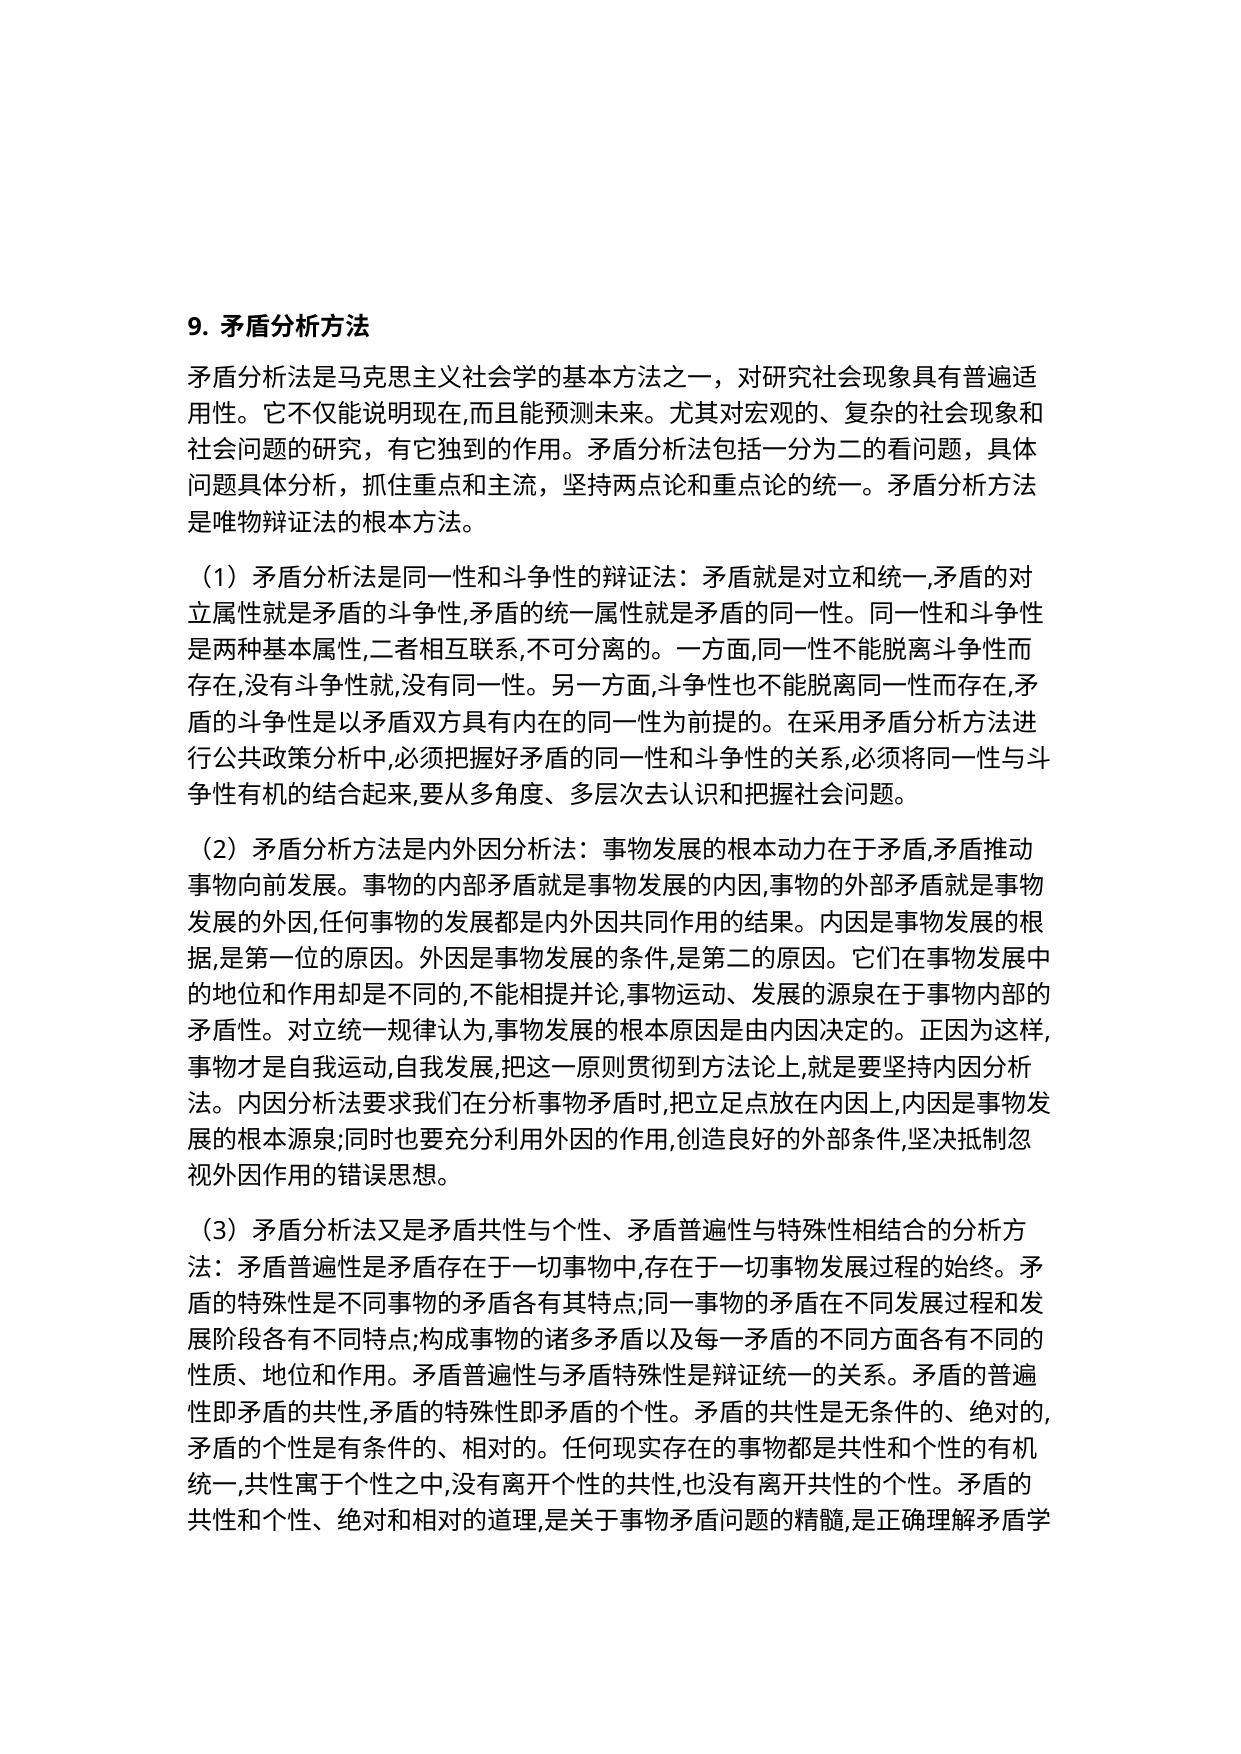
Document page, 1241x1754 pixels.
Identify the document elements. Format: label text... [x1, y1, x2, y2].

list 矛盾分析方法 [187, 292, 1053, 357]
text （1）矛盾分析法是同一性和斗争性的辩证法：矛盾就是对立和统一,矛盾的对立属性就是矛盾的斗争性,矛盾的统一属性就是矛盾的同一性。同一性和斗争性是两种基本属性,二者相互联系,不可分离的。一方面,同一性不能脱离斗争性而存在,没有斗争性就,没有同一性。另一方面,斗争性也不能脱离同一性而存在,矛盾的斗争性是以矛盾双方具有内在的同一性为前提的。在采用矛盾分析方法进行公共政策分析中,必须把握好矛盾的同一性和斗争性的关系,必须将同一性与斗争性有机的结合起来,要从多角度、多层次去认识和把握社会问题。 [187, 557, 1053, 811]
text （2）矛盾分析方法是内外因分析法：事物发展的根本动力在于矛盾,矛盾推动事物向前发展。事物的内部矛盾就是事物发展的内因,事物的外部矛盾就是事物发展的外因,任何事物的发展都是内外因共同作用的结果。内因是事物发展的根据,是第一位的原因。外因是事物发展的条件,是第二的原因。它们在事物发展中的地位和作用却是不同的,不能相提并论,事物运动、发展的源泉在于事物内部的矛盾性。对立统一规律认为,事物发展的根本原因是由内因决定的。正因为这样,事物才是自我运动,自我发展,把这一原则贯彻到方法论上,就是要坚持内因分析法。内因分析法要求我们在分析事物矛盾时,把立足点放在内因上,内因是事物发展的根本源泉;同时也要充分利用外因的作用,创造良好的外部条件,坚决抵制忽视外因作用的错误思想。 [187, 829, 1053, 1192]
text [187, 1211, 1053, 1537]
text 矛盾分析法是马克思主义社会学的基本方法之一，对研究社会现象具有普遍适用性。它不仅能说明现在,而且能预测未来。尤其对宏观的、复杂的社会现象和社会问题的研究，有它独到的作用。矛盾分析法包括一分为二的看问题，具体问题具体分析，抓住重点和主流，坚持两点论和重点论的统一。矛盾分析方法是唯物辩证法的根本方法。 [187, 357, 1053, 538]
